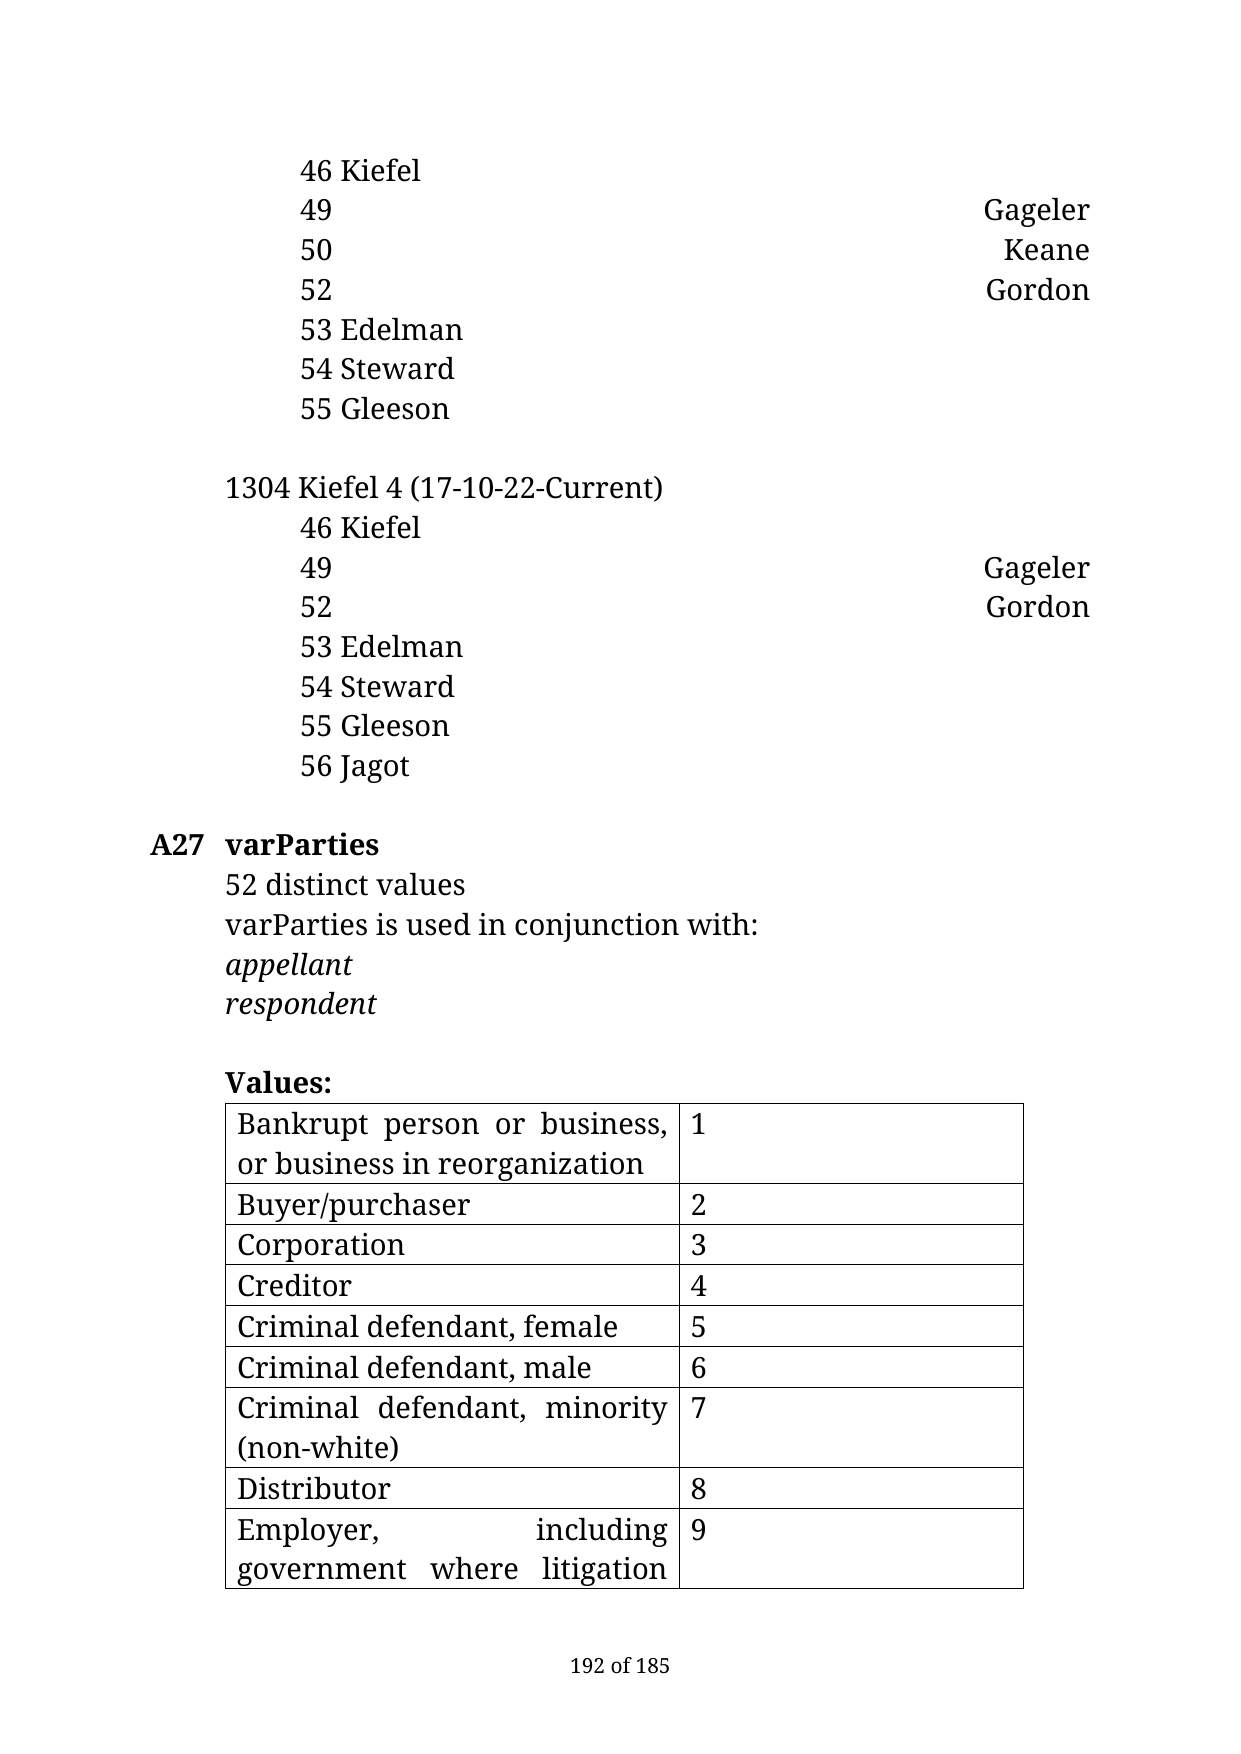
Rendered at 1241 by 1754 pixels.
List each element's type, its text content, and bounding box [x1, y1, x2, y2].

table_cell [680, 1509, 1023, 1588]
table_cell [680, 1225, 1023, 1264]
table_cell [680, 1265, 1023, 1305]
text 54 Steward [225, 348, 1090, 388]
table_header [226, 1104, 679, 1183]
text 46 Kiefel [225, 150, 1090, 190]
text respondent [150, 983, 1090, 1023]
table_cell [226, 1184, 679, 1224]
text Values: [150, 1063, 1090, 1102]
text varParties is used in conjunction with: [150, 904, 1090, 944]
text 49 Gageler 50 Keane 52 Gordon 53 Edelman [300, 190, 1090, 348]
text 1304 Kiefel 4 (17-10-22-Current) [150, 467, 1090, 507]
text appellant [150, 944, 1090, 983]
text 46 Kiefel [225, 507, 1090, 547]
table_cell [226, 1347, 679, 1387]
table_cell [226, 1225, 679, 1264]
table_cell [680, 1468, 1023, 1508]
list A27 varParties [150, 825, 1090, 864]
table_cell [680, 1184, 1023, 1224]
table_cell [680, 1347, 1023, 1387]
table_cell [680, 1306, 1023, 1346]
text 55 Gleeson [225, 706, 1090, 745]
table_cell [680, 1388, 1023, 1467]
text 55 Gleeson [225, 388, 1090, 428]
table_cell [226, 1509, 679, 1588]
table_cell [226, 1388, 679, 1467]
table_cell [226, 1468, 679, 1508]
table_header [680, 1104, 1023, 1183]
text 52 distinct values [150, 864, 1090, 904]
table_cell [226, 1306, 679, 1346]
text 54 Steward [225, 666, 1090, 706]
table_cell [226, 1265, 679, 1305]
text 49 Gageler 52 Gordon 53 Edelman [300, 547, 1090, 666]
text 56 Jagot [225, 745, 1090, 785]
